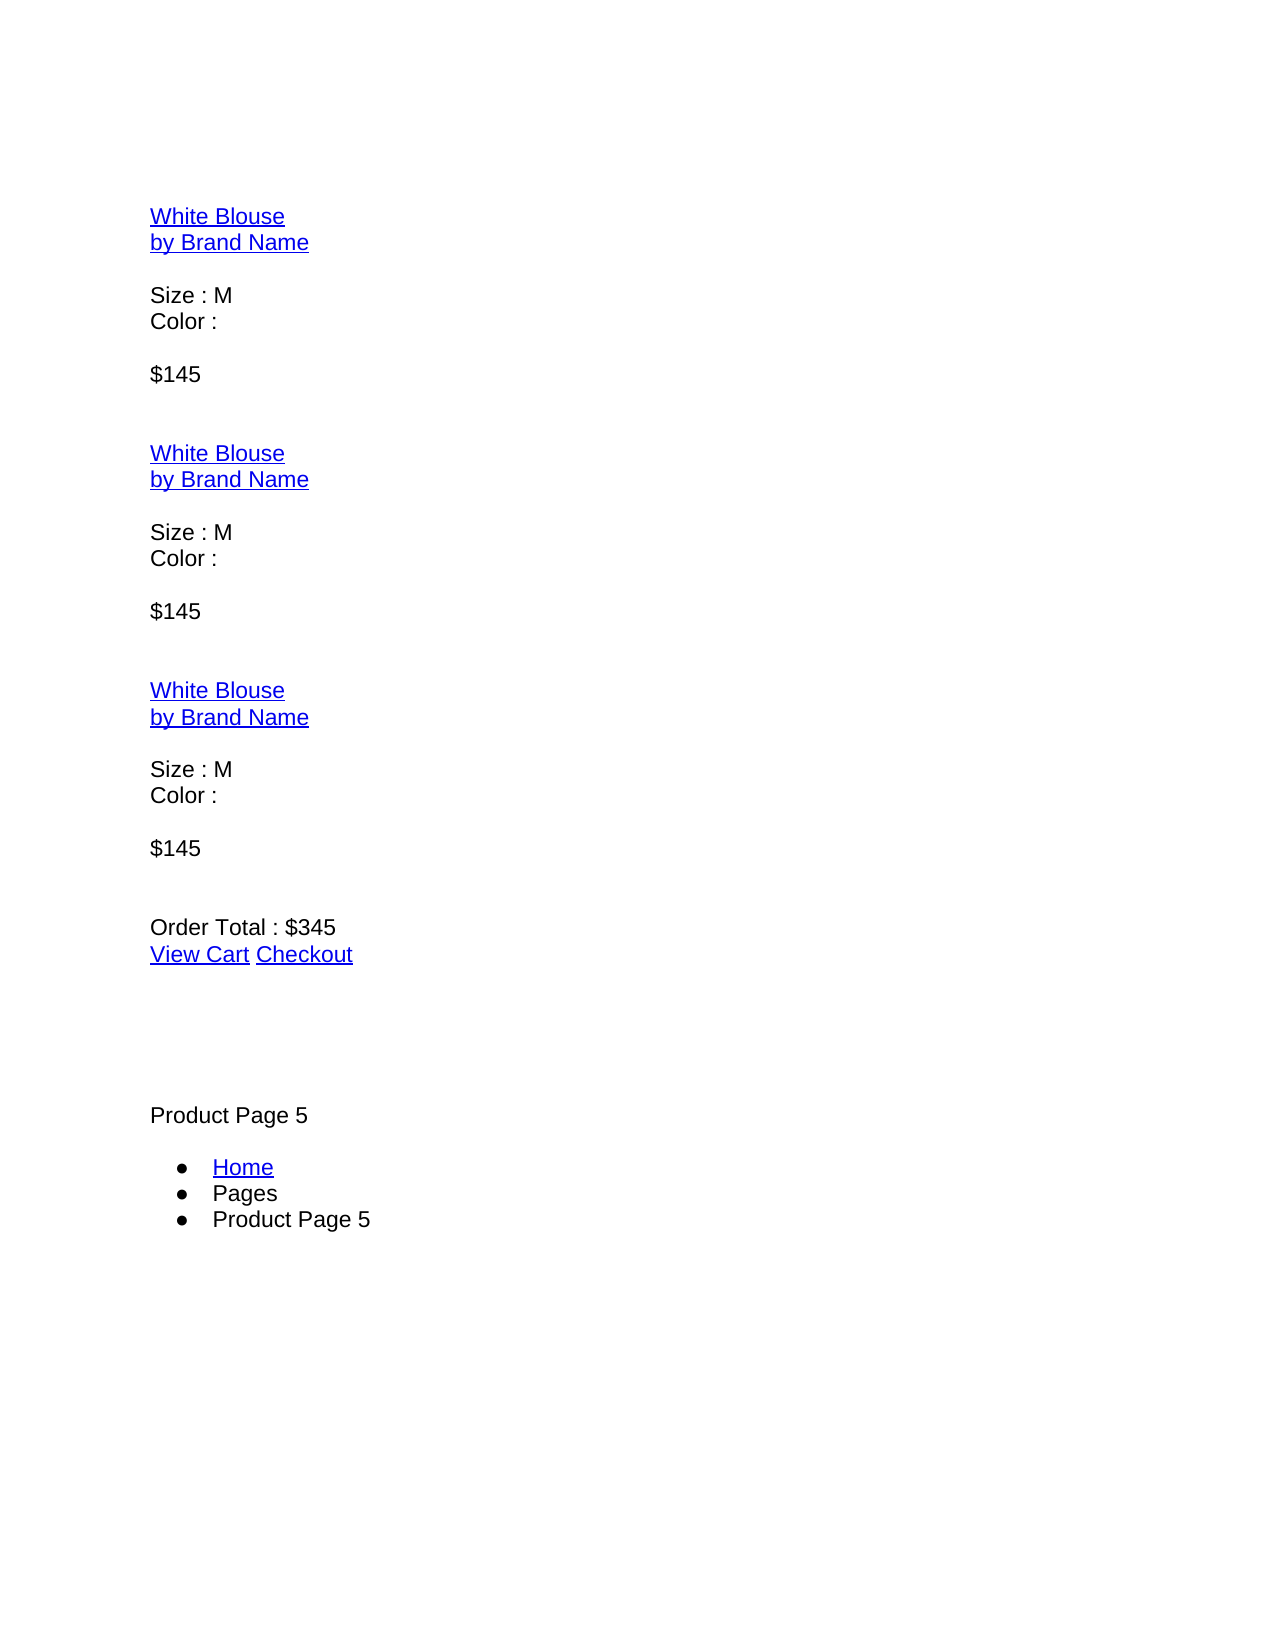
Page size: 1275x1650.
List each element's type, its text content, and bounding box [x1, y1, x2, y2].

text by Brand Name [150, 703, 1125, 730]
text Size : M [150, 756, 1125, 782]
text White Blouse [150, 677, 1125, 703]
text White Blouse [150, 203, 1125, 229]
text Size : M [150, 282, 1125, 308]
text Color : [150, 545, 1125, 572]
list Home [175, 1153, 1125, 1180]
text $145 [150, 361, 1125, 387]
text Size : M [150, 519, 1125, 545]
text White Blouse [150, 440, 1125, 466]
text Color : [150, 308, 1125, 334]
text $145 [150, 598, 1125, 624]
list Product Page 5 [175, 1206, 1125, 1233]
text by Brand Name [150, 466, 1125, 493]
text Product Page 5 [150, 1102, 1125, 1128]
text Color : [150, 782, 1125, 809]
list Pages [175, 1180, 1125, 1206]
text View Cart Checkout [150, 941, 1125, 967]
text by Brand Name [150, 229, 1125, 255]
text Order Total : $345 [150, 914, 1125, 941]
text $145 [150, 835, 1125, 862]
